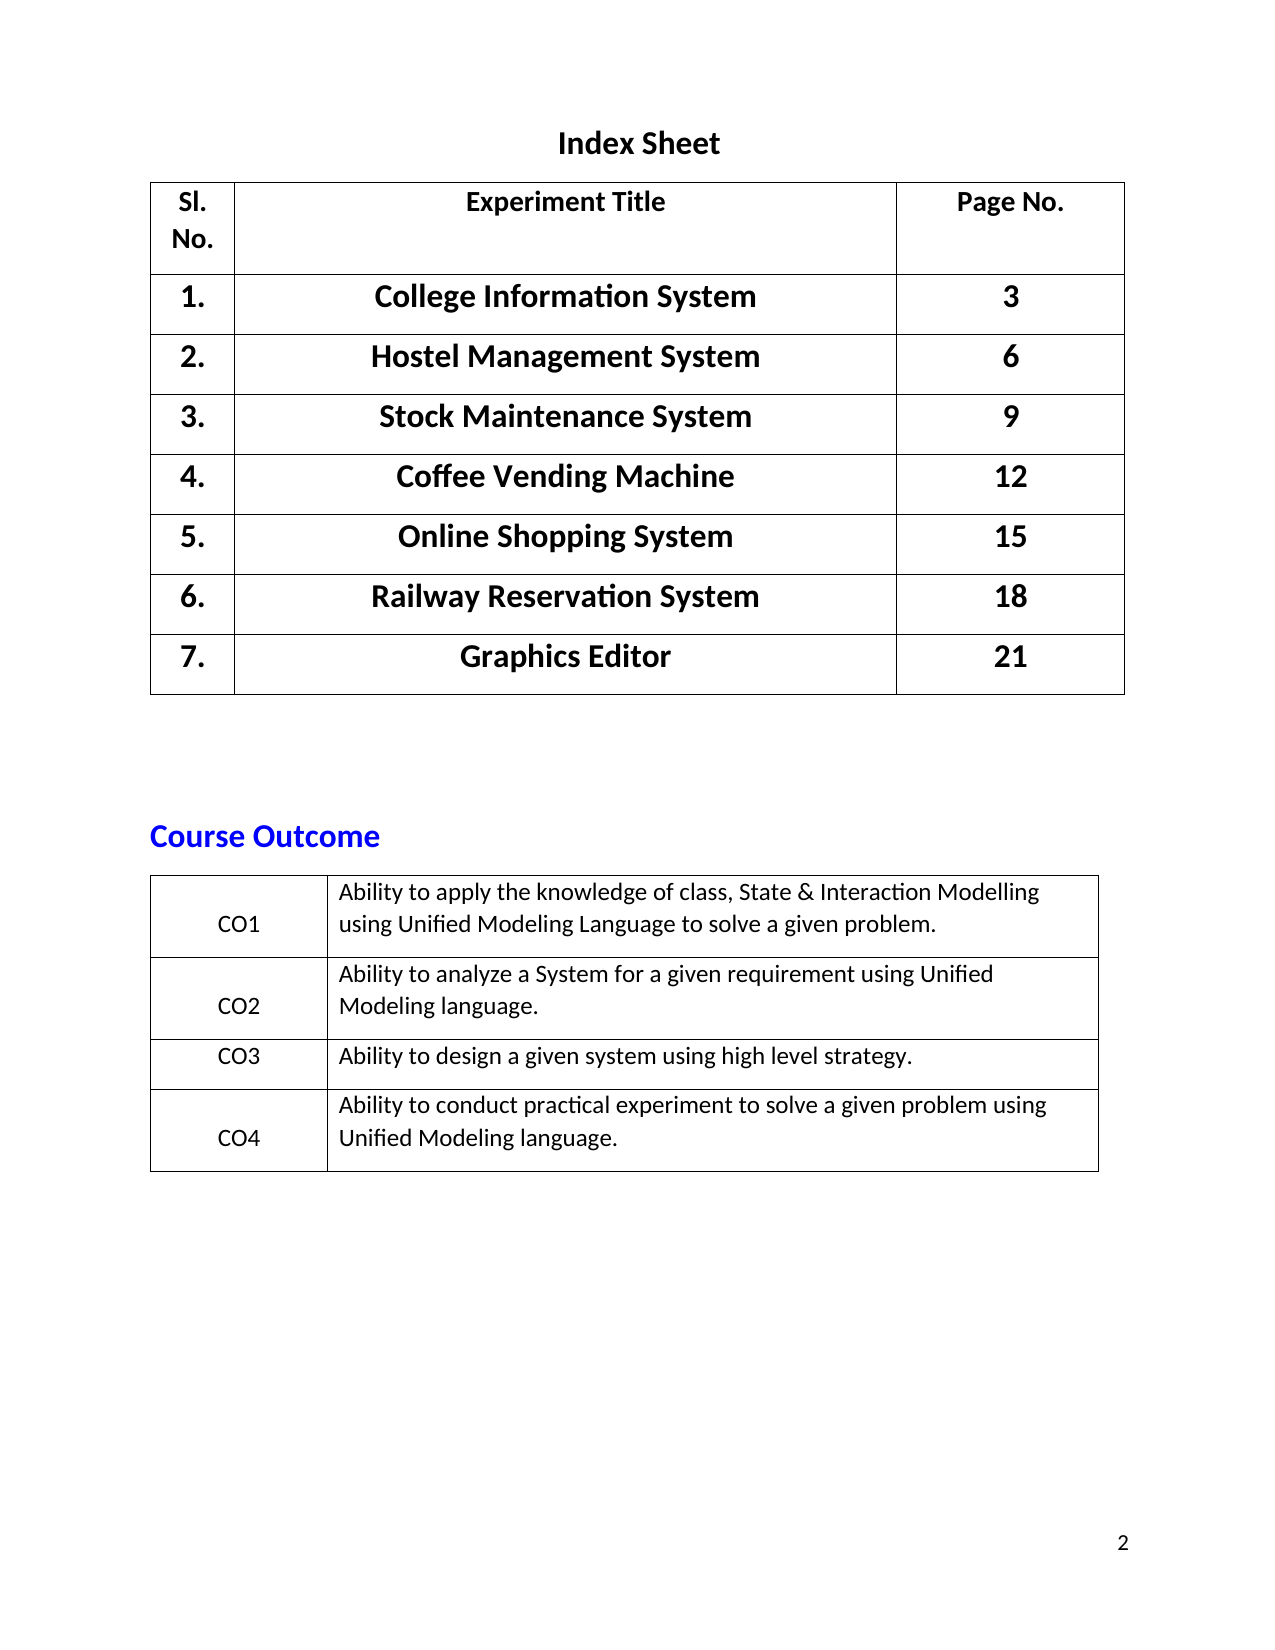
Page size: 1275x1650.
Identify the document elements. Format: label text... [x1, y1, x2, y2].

table_cell College Information System [235, 275, 896, 334]
table_cell Railway Reservation System [235, 575, 896, 634]
table_cell Ability to conduct practical experiment to solve a given problem using Unified Modeling language. [328, 1090, 1098, 1171]
table_cell 15 [897, 515, 1124, 574]
table_header Page No. [897, 183, 1124, 274]
table_cell Online Shopping System [235, 515, 896, 574]
table_cell 6 [897, 335, 1124, 394]
table_cell 21 [897, 635, 1124, 694]
table_cell Ability to design a given system using high level strategy. [328, 1040, 1098, 1088]
table_cell Ability to analyze a System for a given requirement using Unified Modeling language. [328, 958, 1098, 1039]
text Index Sheet [150, 122, 1128, 162]
table_cell 12 [897, 455, 1124, 514]
table_cell 5. [151, 515, 234, 574]
table_cell 2. [151, 335, 234, 394]
table_cell Graphics Editor [235, 635, 896, 694]
table_cell 3. [151, 395, 234, 454]
table_cell Stock Maintenance System [235, 395, 896, 454]
table_cell Hostel Management System [235, 335, 896, 394]
table_cell 4. [151, 455, 234, 514]
table_cell CO2 [151, 958, 327, 1039]
table_cell 6. [151, 575, 234, 634]
text Course Outcome [150, 815, 1128, 856]
table_cell 9 [897, 395, 1124, 454]
table_header Ability to apply the knowledge of class, State & Interaction Modelling using Unified Modeling Language to solve a given problem. [328, 876, 1098, 957]
table_header Experiment Title [235, 183, 896, 274]
table_cell CO4 [151, 1090, 327, 1171]
table_cell CO3 [151, 1040, 327, 1088]
table_header CO1 [151, 876, 327, 957]
table_cell 1. [151, 275, 234, 334]
table_cell 3 [897, 275, 1124, 334]
table_cell 18 [897, 575, 1124, 634]
table_cell 7. [151, 635, 234, 694]
table_header Sl. No. [151, 183, 234, 274]
table_cell Coffee Vending Machine [235, 455, 896, 514]
